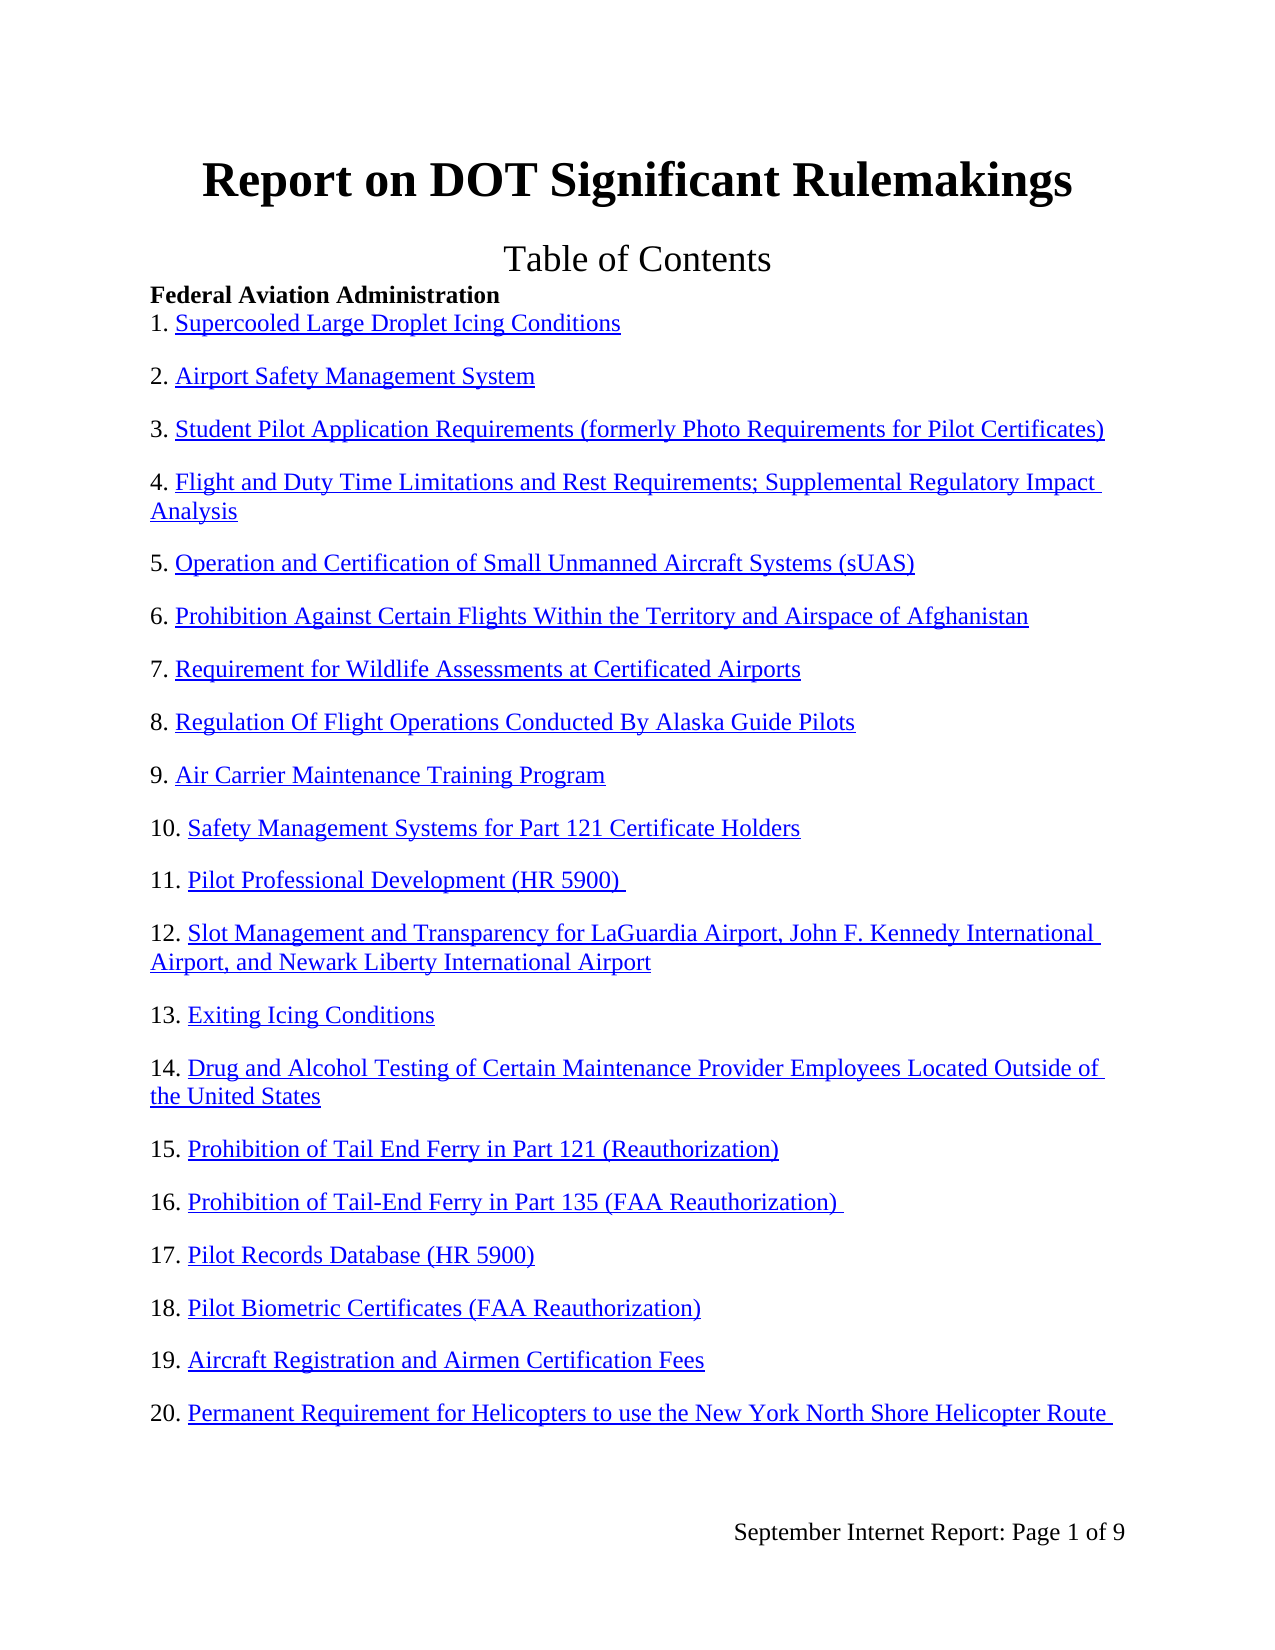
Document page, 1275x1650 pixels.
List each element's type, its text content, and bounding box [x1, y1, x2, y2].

text 13. Exiting Icing Conditions [150, 1000, 1125, 1028]
text 7. Requirement for Wildlife Assessments at Certificated Airports [150, 654, 1125, 683]
text 18. Pilot Biometric Certificates (FAA Reauthorization) [150, 1293, 1125, 1321]
text 16. Prohibition of Tail-End Ferry in Part 135 (FAA Reauthorization) [150, 1187, 1125, 1216]
text 14. Drug and Alcohol Testing of Certain Maintenance Provider Employees Located Outside of the United States [150, 1053, 1125, 1110]
text 19. Aircraft Registration and Airmen Certification Fees [150, 1345, 1125, 1374]
text 20. Permanent Requirement for Helicopters to use the New York North Shore Helicopter Route [150, 1398, 1125, 1427]
text 17. Pilot Records Database (HR 5900) [150, 1240, 1125, 1268]
text Federal Aviation Administration [150, 280, 1125, 308]
text 10. Safety Management Systems for Part 121 Certificate Holders [150, 813, 1125, 841]
text 2. Airport Safety Management System [150, 361, 1125, 390]
text 8. Regulation Of Flight Operations Conducted By Alaska Guide Pilots [150, 707, 1125, 736]
text 9. Air Carrier Maintenance Training Program [150, 760, 1125, 788]
text 5. Operation and Certification of Small Unmanned Aircraft Systems (sUAS) [150, 548, 1125, 577]
text 6. Prohibition Against Certain Flights Within the Territory and Airspace of Afghanistan [150, 601, 1125, 630]
text 3. Student Pilot Application Requirements (formerly Photo Requirements for Pilot Certificates) [150, 414, 1125, 443]
text 1. Supercooled Large Droplet Icing Conditions [150, 308, 1125, 337]
subtitle Report on DOT Significant Rulemakings [150, 150, 1125, 207]
text 15. Prohibition of Tail End Ferry in Part 121 (Reauthorization) [150, 1134, 1125, 1163]
text Table of Contents [150, 237, 1125, 280]
text 12. Slot Management and Transparency for LaGuardia Airport, John F. Kennedy International Airport, and Newark Liberty International Airport [150, 918, 1125, 976]
text 4. Flight and Duty Time Limitations and Rest Requirements; Supplemental Regulatory Impact Analysis [150, 467, 1125, 524]
text 11. Pilot Professional Development (HR 5900) [150, 865, 1125, 894]
